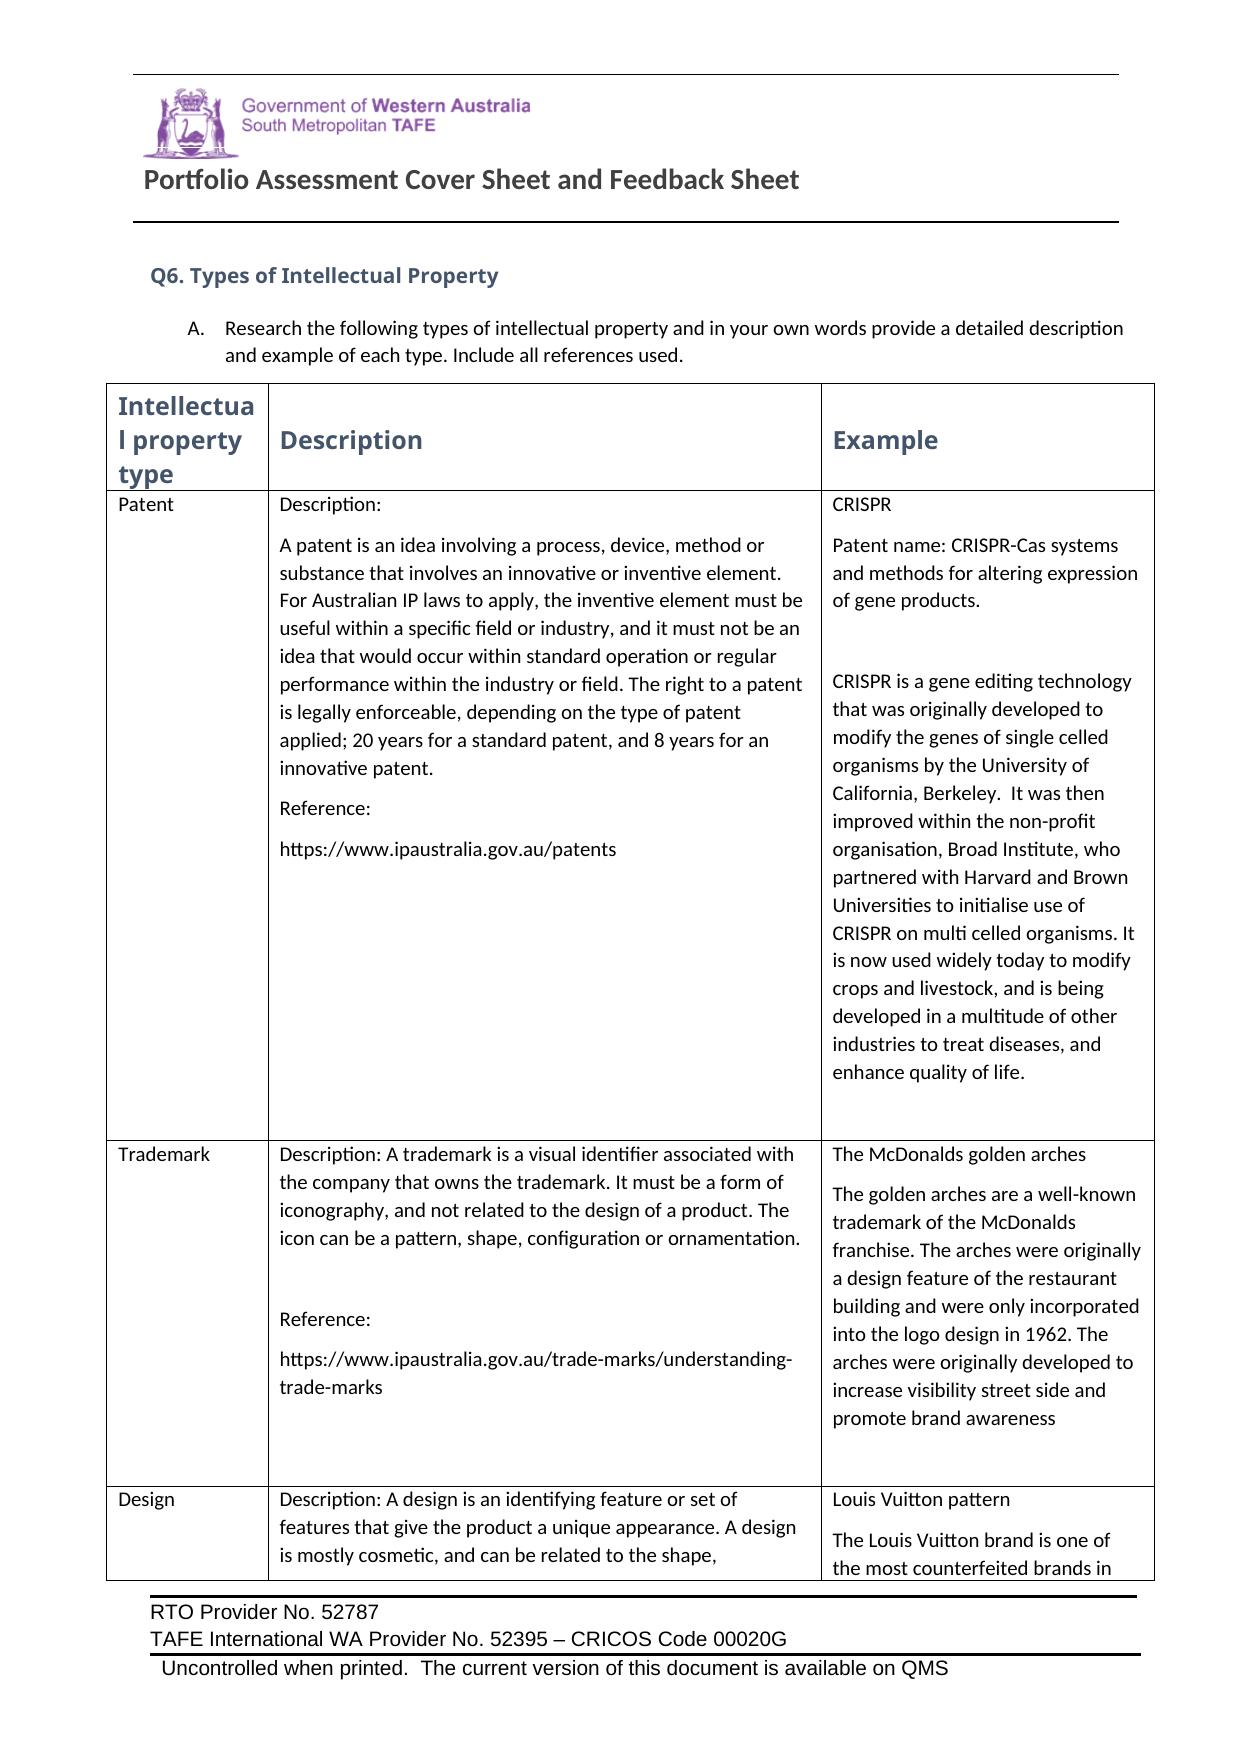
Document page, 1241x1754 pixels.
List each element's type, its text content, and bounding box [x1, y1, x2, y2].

table_header Intellectual property type [107, 384, 268, 490]
list Research the following types of intellectual property and in your own words provide a detailed description and example of each type. Include all references used. [187, 315, 1137, 368]
table_cell Design [107, 1487, 268, 1580]
table_cell CRISPR Patent name: CRISPR-Cas systems and methods for altering expression of gene products. CRISPR is a gene editing technology that was originally developed to modify the genes of single celled organisms by the University of California, Berkeley. It was then improved within the non-profit organisation, Broad Institute, who partnered with Harvard and Brown Universities to initialise use of CRISPR on multi celled organisms. It is now used widely today to modify crops and livestock, and is being developed in a multitude of other industries to treat diseases, and enhance quality of life. [822, 491, 1154, 1140]
table_cell Description: A patent is an idea involving a process, device, method or substance that involves an innovative or inventive element. For Australian IP laws to apply, the inventive element must be useful within a specific field or industry, and it must not be an idea that would occur within standard operation or regular performance within the industry or field. The right to a patent is legally enforceable, depending on the type of patent applied; 20 years for a standard patent, and 8 years for an innovative patent. Reference: https://www.ipaustralia.gov.au/patents [269, 491, 821, 1140]
table_cell Patent [107, 491, 268, 1140]
table_header Example [822, 384, 1154, 490]
table_cell Trademark [107, 1141, 268, 1486]
table_cell Description: A trademark is a visual identifier associated with the company that owns the trademark. It must be a form of iconography, and not related to the design of a product. The icon can be a pattern, shape, configuration or ornamentation. Reference: https://www.ipaustralia.gov.au/trade-marks/understanding-trade-marks [269, 1141, 821, 1486]
picture [143, 148, 531, 159]
subtitle Q6. Types of Intellectual Property [150, 261, 1137, 290]
picture [143, 88, 531, 147]
table_header Description [269, 384, 821, 490]
table_cell The McDonalds golden arches The golden arches are a well-known trademark of the McDonalds franchise. The arches were originally a design feature of the restaurant building and were only incorporated into the logo design in 1962. The arches were originally developed to increase visibility street side and promote brand awareness [822, 1141, 1154, 1486]
